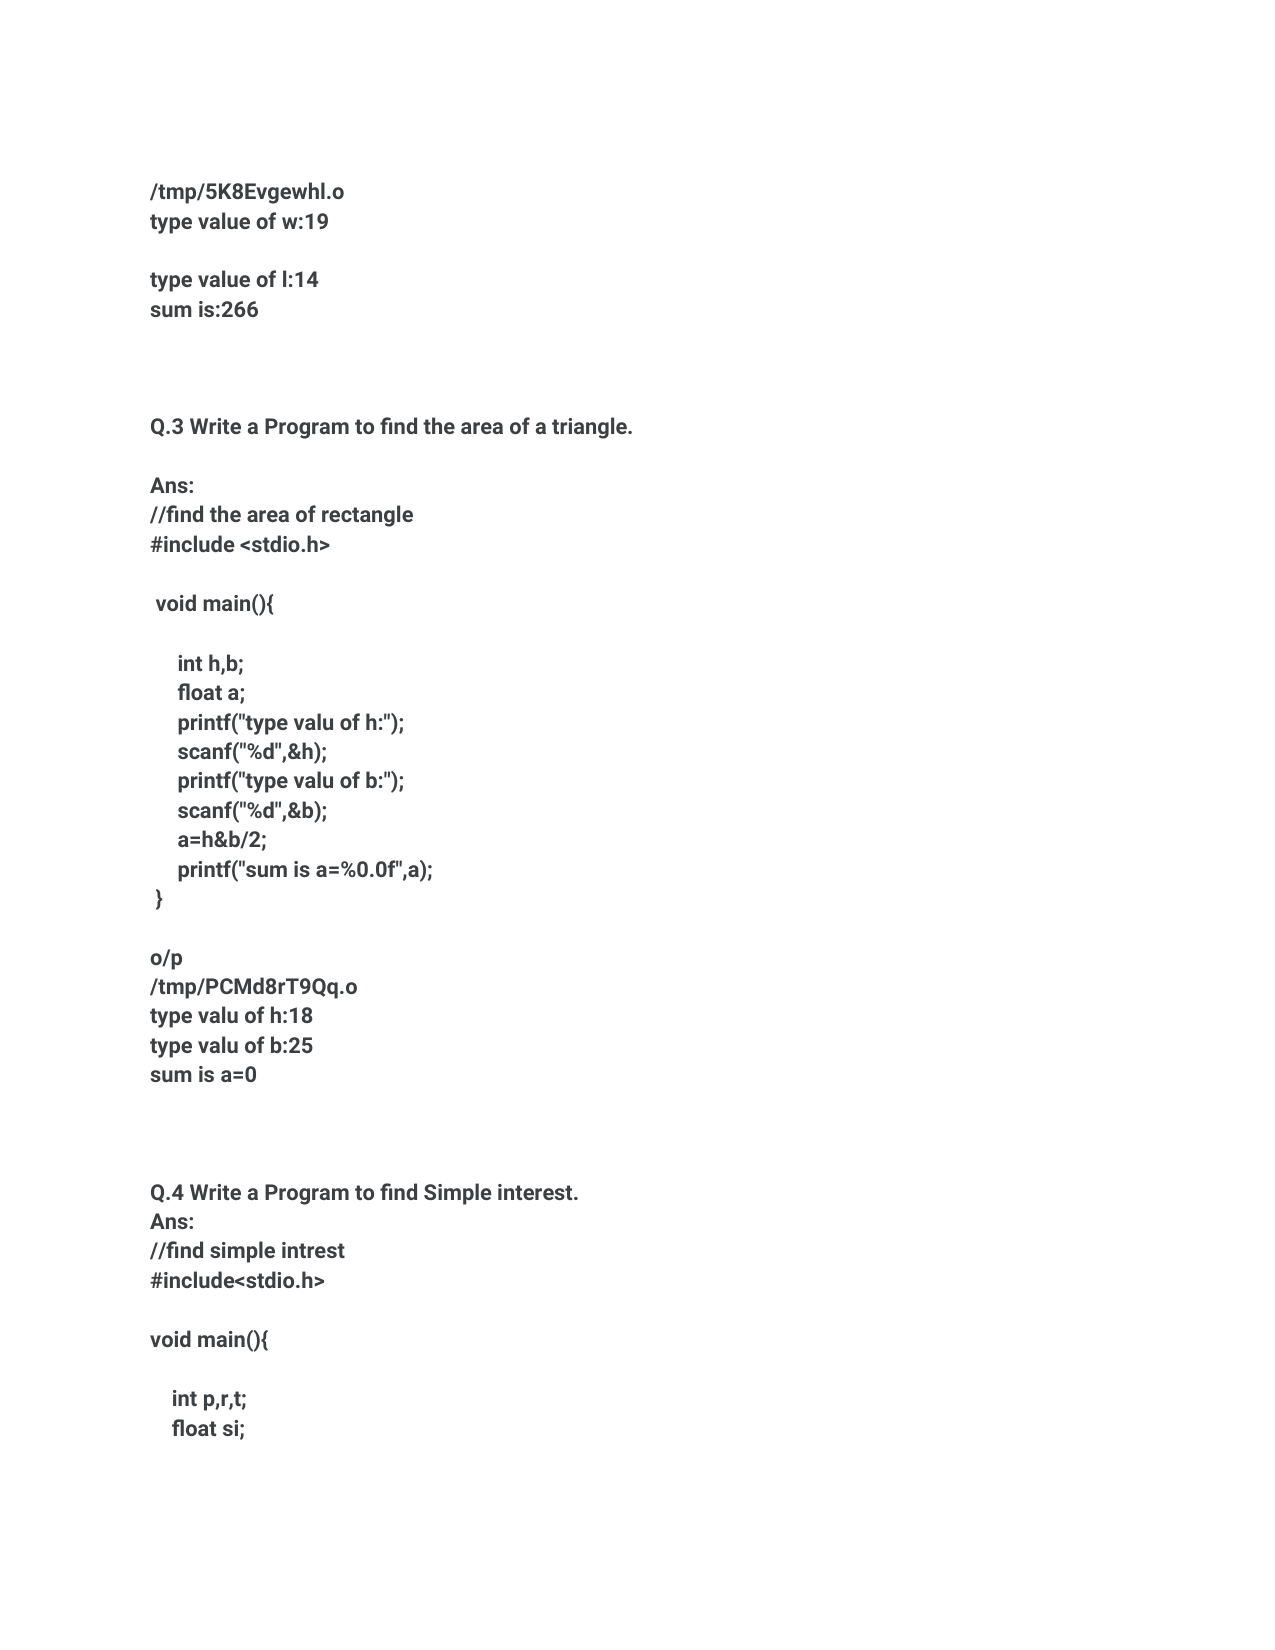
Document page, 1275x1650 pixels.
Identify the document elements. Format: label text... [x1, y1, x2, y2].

text int h,b; [150, 651, 1125, 677]
text printf("type valu of h:"); [150, 710, 1125, 735]
text } [150, 886, 1125, 912]
text /tmp/PCMd8rT9Qq.o [150, 974, 1125, 1000]
text type value of l:14 [150, 267, 1125, 293]
text float si; [150, 1416, 1125, 1441]
text void main(){ [150, 591, 1125, 617]
text int p,r,t; [150, 1386, 1125, 1412]
text #include<stdio.h> [150, 1268, 1125, 1293]
text Ans: [150, 1209, 1125, 1235]
text scanf("%d",&b); [150, 798, 1125, 823]
text void main(){ [150, 1327, 1125, 1352]
text type valu of h:18 [150, 1003, 1125, 1029]
text float a; [150, 680, 1125, 706]
text printf("sum is a=%0.0f",a); [150, 857, 1125, 882]
text o/p [150, 945, 1125, 970]
text Ans: [150, 473, 1125, 499]
text Q.4 Write a Program to find Simple interest. [150, 1180, 1125, 1205]
text /tmp/5K8Evgewhl.o [150, 179, 1125, 205]
text //find simple intrest [150, 1238, 1125, 1264]
text type valu of b:25 [150, 1033, 1125, 1058]
text printf("type valu of b:"); [150, 768, 1125, 794]
text sum is a=0 [150, 1062, 1125, 1088]
text //find the area of rectangle [150, 502, 1125, 528]
text scanf("%d",&h); [150, 739, 1125, 765]
text #include <stdio.h> [150, 532, 1125, 557]
text type value of w:19 [150, 209, 1125, 234]
text sum is:266 [150, 297, 1125, 322]
text Q.3 Write a Program to find the area of a triangle. [150, 414, 1125, 440]
text a=h&b/2; [150, 827, 1125, 853]
